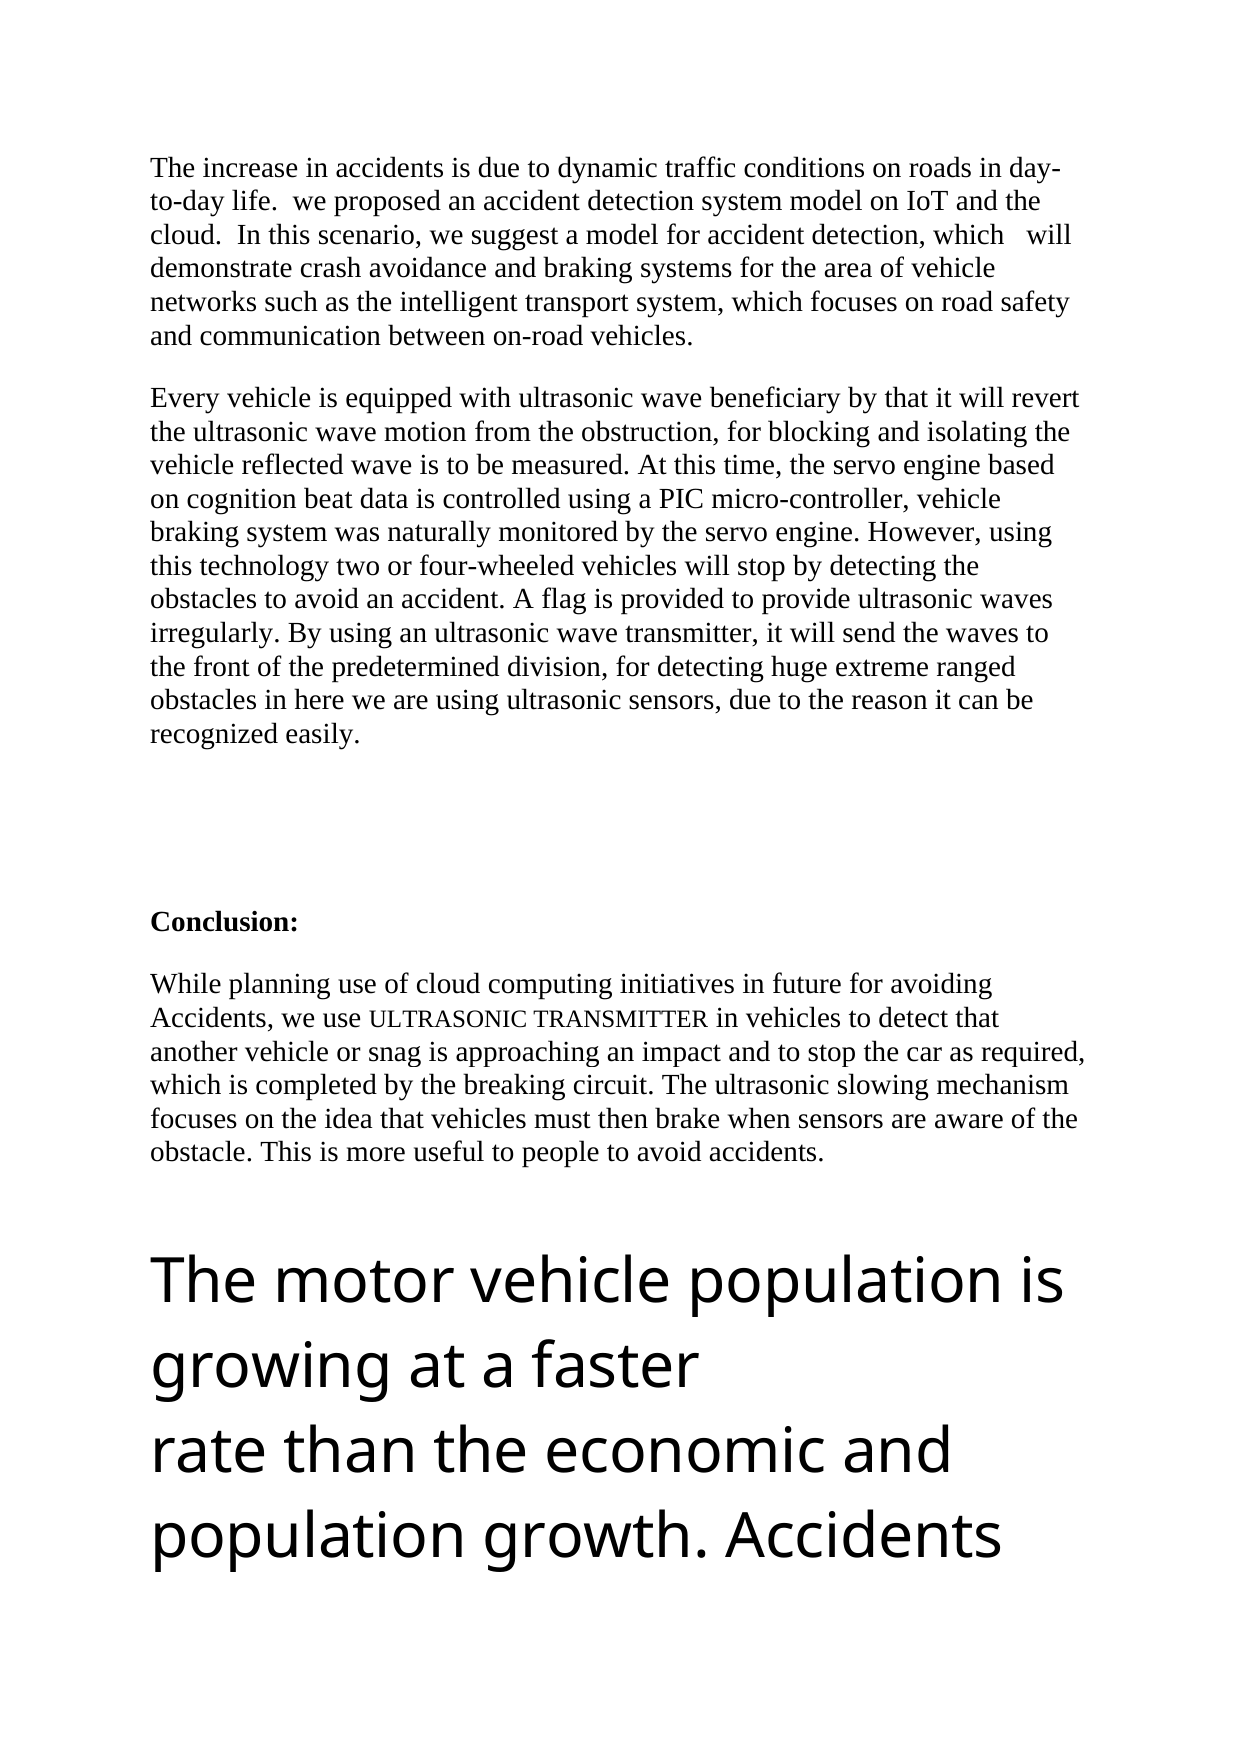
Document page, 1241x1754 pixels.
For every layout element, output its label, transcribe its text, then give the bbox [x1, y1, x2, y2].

text Every vehicle is equipped with ultrasonic wave beneficiary by that it will revert the ultrasonic wave motion from the obstruction, for blocking and isolating the vehicle reflected wave is to be measured. At this time, the servo engine based on cognition beat data is controlled using a PIC micro-controller, vehicle braking system was naturally monitored by the servo engine. However, using this technology two or four-wheeled vehicles will stop by detecting the obstacles to avoid an accident. A flag is provided to provide ultrasonic waves irregularly. By using an ultrasonic wave transmitter, it will send the waves to the front of the predetermined division, for detecting huge extreme ranged obstacles in here we are using ultrasonic sensors, due to the reason it can be recognized easily. [150, 380, 1090, 749]
text The increase in accidents is due to dynamic traffic conditions on roads in day-to-day life. we proposed an accident detection system model on IoT and the cloud. In this scenario, we suggest a model for accident detection, which will demonstrate crash avoidance and braking systems for the area of vehicle networks such as the intelligent transport system, which focuses on road safety and communication between on-road vehicles. [150, 150, 1090, 351]
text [150, 1406, 1090, 1576]
text Conclusion: [150, 904, 1090, 937]
text The motor vehicle population is growing at a faster [150, 1236, 1090, 1406]
text While planning use of cloud computing initiatives in future for avoiding Accidents, we use ULTRASONIC TRANSMITTER in vehicles to detect that another vehicle or snag is approaching an impact and to stop the car as required, which is completed by the breaking circuit. The ultrasonic slowing mechanism focuses on the idea that vehicles must then brake when sensors are aware of the obstacle. This is more useful to people to avoid accidents. [150, 967, 1090, 1168]
